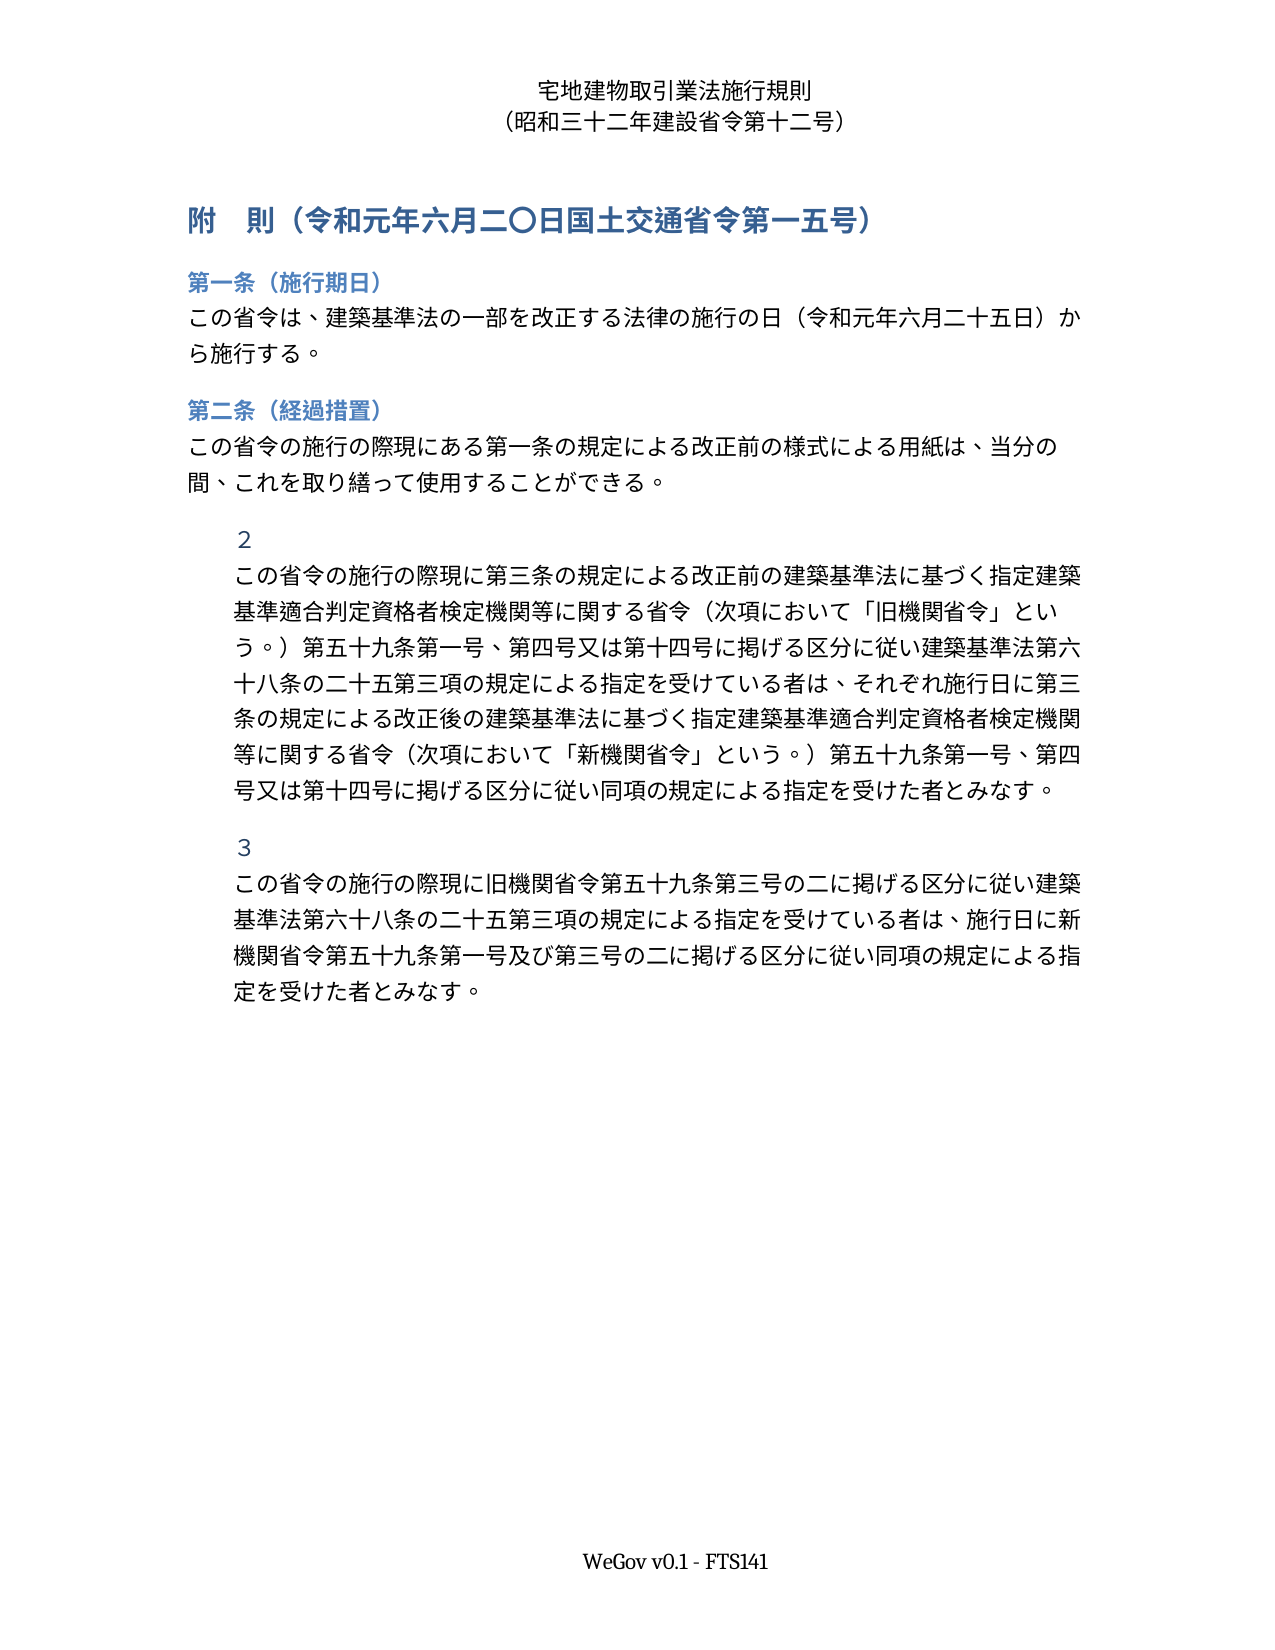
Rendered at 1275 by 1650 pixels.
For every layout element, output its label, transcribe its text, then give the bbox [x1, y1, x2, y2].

subtitle 第二条（経過措置） [187, 395, 1087, 426]
subtitle 第一条（施行期日） [187, 266, 1087, 298]
subtitle 附 則（令和元年六月二〇日国土交通省令第一五号） [187, 200, 1087, 240]
text この省令の施行の際現に第三条の規定による改正前の建築基準法に基づく指定建築基準適合判定資格者検定機関等に関する省令（次項において「旧機関省令」という。）第五十九条第一号、第四号又は第十四号に掲げる区分に従い建築基準法第六十八条の二十五第三項の規定による指定を受けている者は、それぞれ施行日に第三条の規定による改正後の建築基準法に基づく指定建築基準適合判定資格者検定機関等に関する省令（次項において「新機関省令」という。）第五十九条第一号、第四号又は第十四号に掲げる区分に従い同項の規定による指定を受けた者とみなす。 [233, 560, 1087, 807]
text この省令の施行の際現に旧機関省令第五十九条第三号の二に掲げる区分に従い建築基準法第六十八条の二十五第三項の規定による指定を受けている者は、施行日に新機関省令第五十九条第一号及び第三号の二に掲げる区分に従い同項の規定による指定を受けた者とみなす。 [233, 868, 1087, 1007]
text この省令は、建築基準法の一部を改正する法律の施行の日（令和元年六月二十五日）から施行する。 [187, 302, 1087, 369]
subtitle ３ [233, 832, 1087, 863]
text この省令の施行の際現にある第一条の規定による改正前の様式による用紙は、当分の間、これを取り繕って使用することができる。 [187, 431, 1087, 498]
subtitle ２ [233, 524, 1087, 555]
